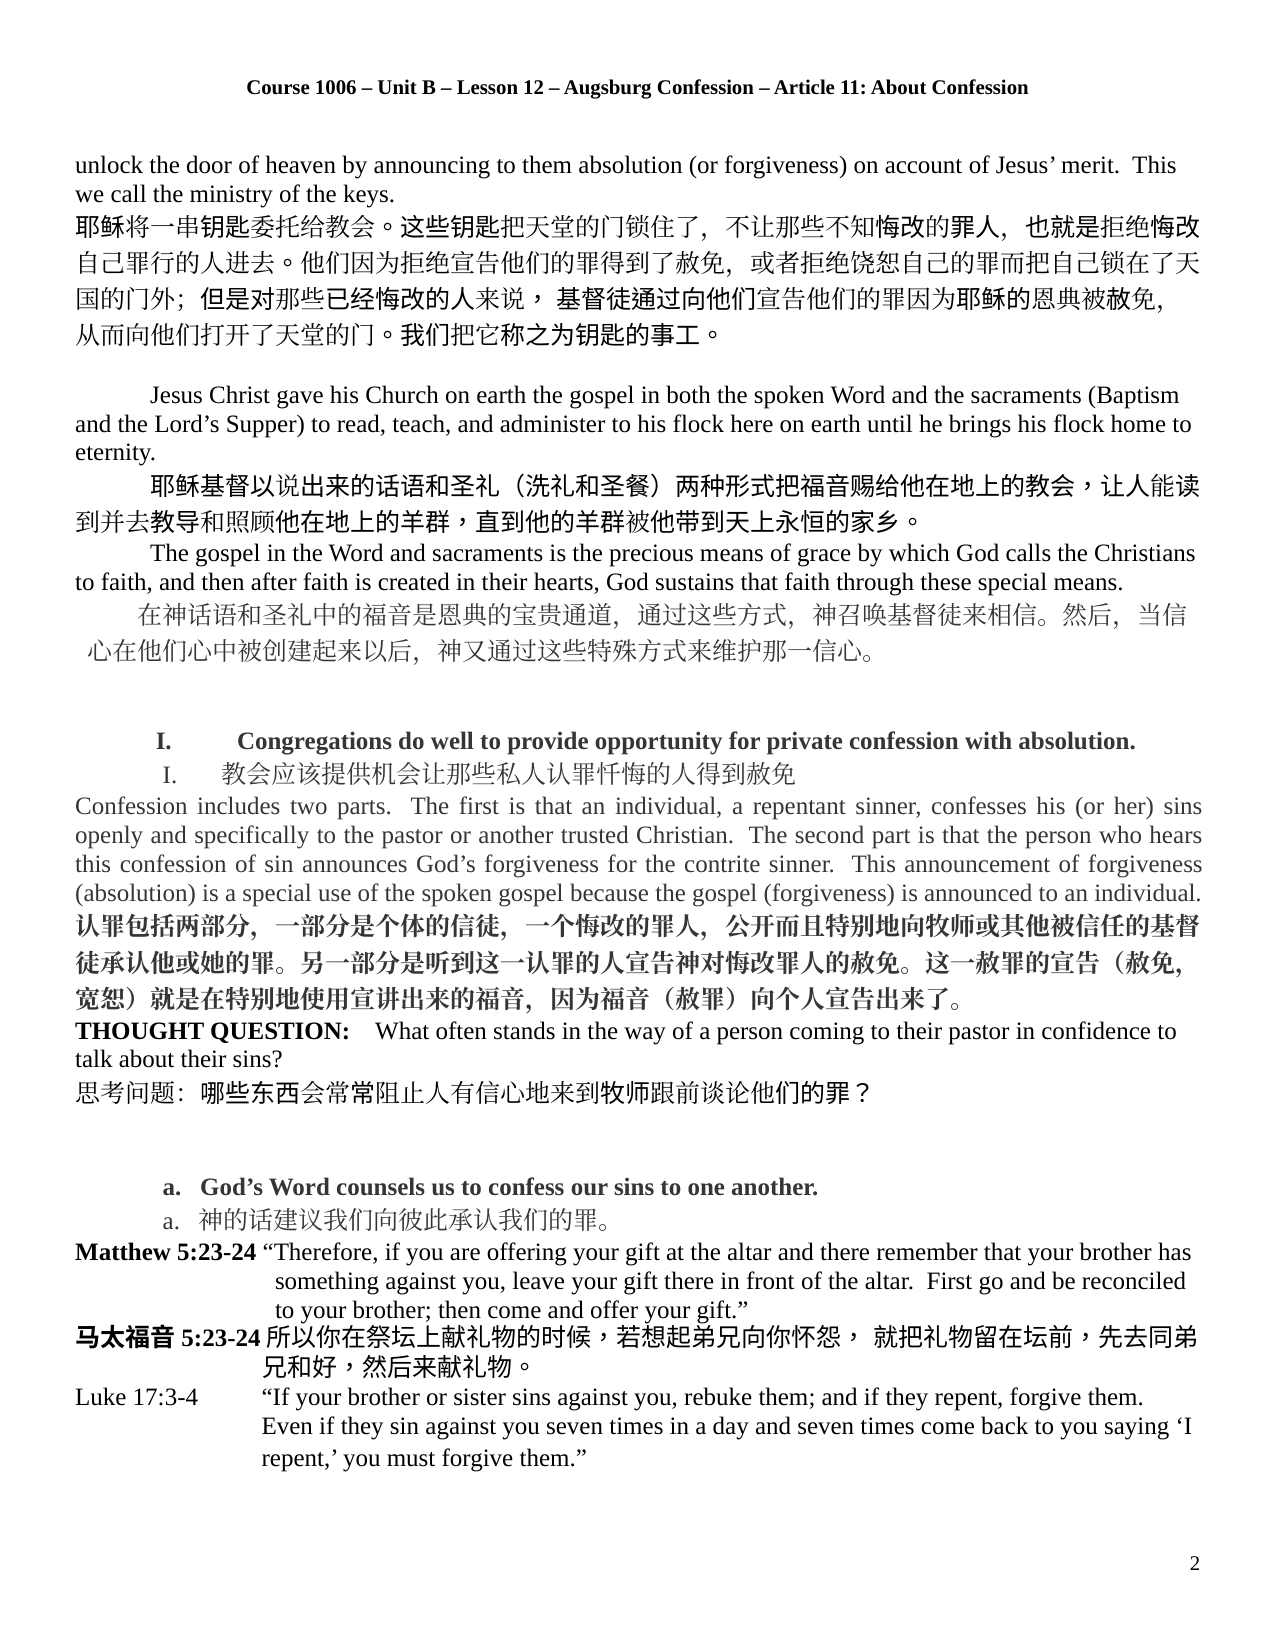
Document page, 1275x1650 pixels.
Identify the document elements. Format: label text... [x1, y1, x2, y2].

list Congregations do well to provide opportunity for private confession with absolution. [87, 726, 1204, 755]
text THOUGHT QUESTION: What often stands in the way of a person coming to their pastor in confidence to talk about their sins? [75, 1016, 1200, 1073]
text The gospel in the Word and sacraments is the precious means of grace by which God calls the Christians to faith, and then after faith is created in their hearts, God sustains that faith through these special means. [75, 538, 1200, 596]
text Matthew 5:23-24 “Therefore, if you are offering your gift at the altar and there remember that your brother has something against you, leave your gift there in front of the altar. First go and be reconciled to your brother; then come and offer your gift.” [75, 1237, 1200, 1323]
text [75, 150, 1200, 207]
text a. 神的话建议我们向彼此承认我们的罪。 [75, 1201, 1204, 1237]
text 思考问题：哪些东西会常常阻止人有信心地来到牧师跟前谈论他们的罪？ [75, 1073, 1200, 1109]
text Luke 17:3-4 “If your brother or sister sins against you, rebuke them; and if they repent, forgive them. Even if they sin against you seven times in a day and seven times come back to you saying ‘I repent,’ you must forgive them.” [75, 1382, 1200, 1473]
text 马太福音 5:23-24 所以你在祭坛上献礼物的时候，若想起弟兄向你怀怨， 就把礼物留在坛前，先去同弟兄和好，然后来献礼物。 [75, 1323, 1200, 1382]
text 耶稣将一串钥匙委托给教会。这些钥匙把天堂的门锁住了，不让那些不知悔改的罪人，也就是拒绝悔改自己罪行的人进去。他们因为拒绝宣告他们的罪得到了赦免，或者拒绝饶恕自己的罪而把自己锁在了天国的门外；但是对那些已经悔改的人来说， 基督徒通过向他们宣告他们的罪因为耶稣的恩典被赦免，从而向他们打开了天堂的门。我们把它称之为钥匙的事工。 [75, 207, 1200, 351]
list God’s Word counsels us to confess our sins to one another. [162, 1172, 1204, 1201]
text 耶稣基督以说出来的话语和圣礼（洗礼和圣餐）两种形式把福音赐给他在地上的教会，让人能读到并去教导和照顾他在地上的羊群，直到他的羊群被他带到天上永恒的家乡。 [75, 466, 1200, 538]
text 在神话语和圣礼中的福音是恩典的宝贵通道，通过这些方式，神召唤基督徒来相信。然后，当信心在他们心中被创建起来以后，神又通过这些特殊方式来维护那一信心。 [87, 596, 1204, 668]
text Confession includes two parts. The first is that an individual, a repentant sinner, confesses his (or her) sins openly and specifically to the pastor or another trusted Christian. The second part is that the person who hears this confession of sin announces God’s forgiveness for the contrite sinner. This announcement of forgiveness (absolution) is a special use of the spoken gospel because the gospel (forgiveness) is announced to an individual. [75, 791, 1204, 907]
text Jesus Christ gave his Church on earth the gospel in both the spoken Word and the sacraments (Baptism and the Lord’s Supper) to read, teach, and administer to his flock here on earth until he brings his flock home to eternity. [75, 380, 1200, 466]
text I. 教会应该提供机会让那些私人认罪忏悔的人得到赦免 [162, 755, 1204, 791]
text 认罪包括两部分，一部分是个体的信徒，一个悔改的罪人，公开而且特别地向牧师或其他被信任的基督徒承认他或她的罪。另一部分是听到这一认罪的人宣告神对悔改罪人的赦免。这一赦罪的宣告（赦免，宽恕）就是在特别地使用宣讲出来的福音，因为福音（赦罪）向个人宣告出来了。 [75, 907, 1204, 1016]
